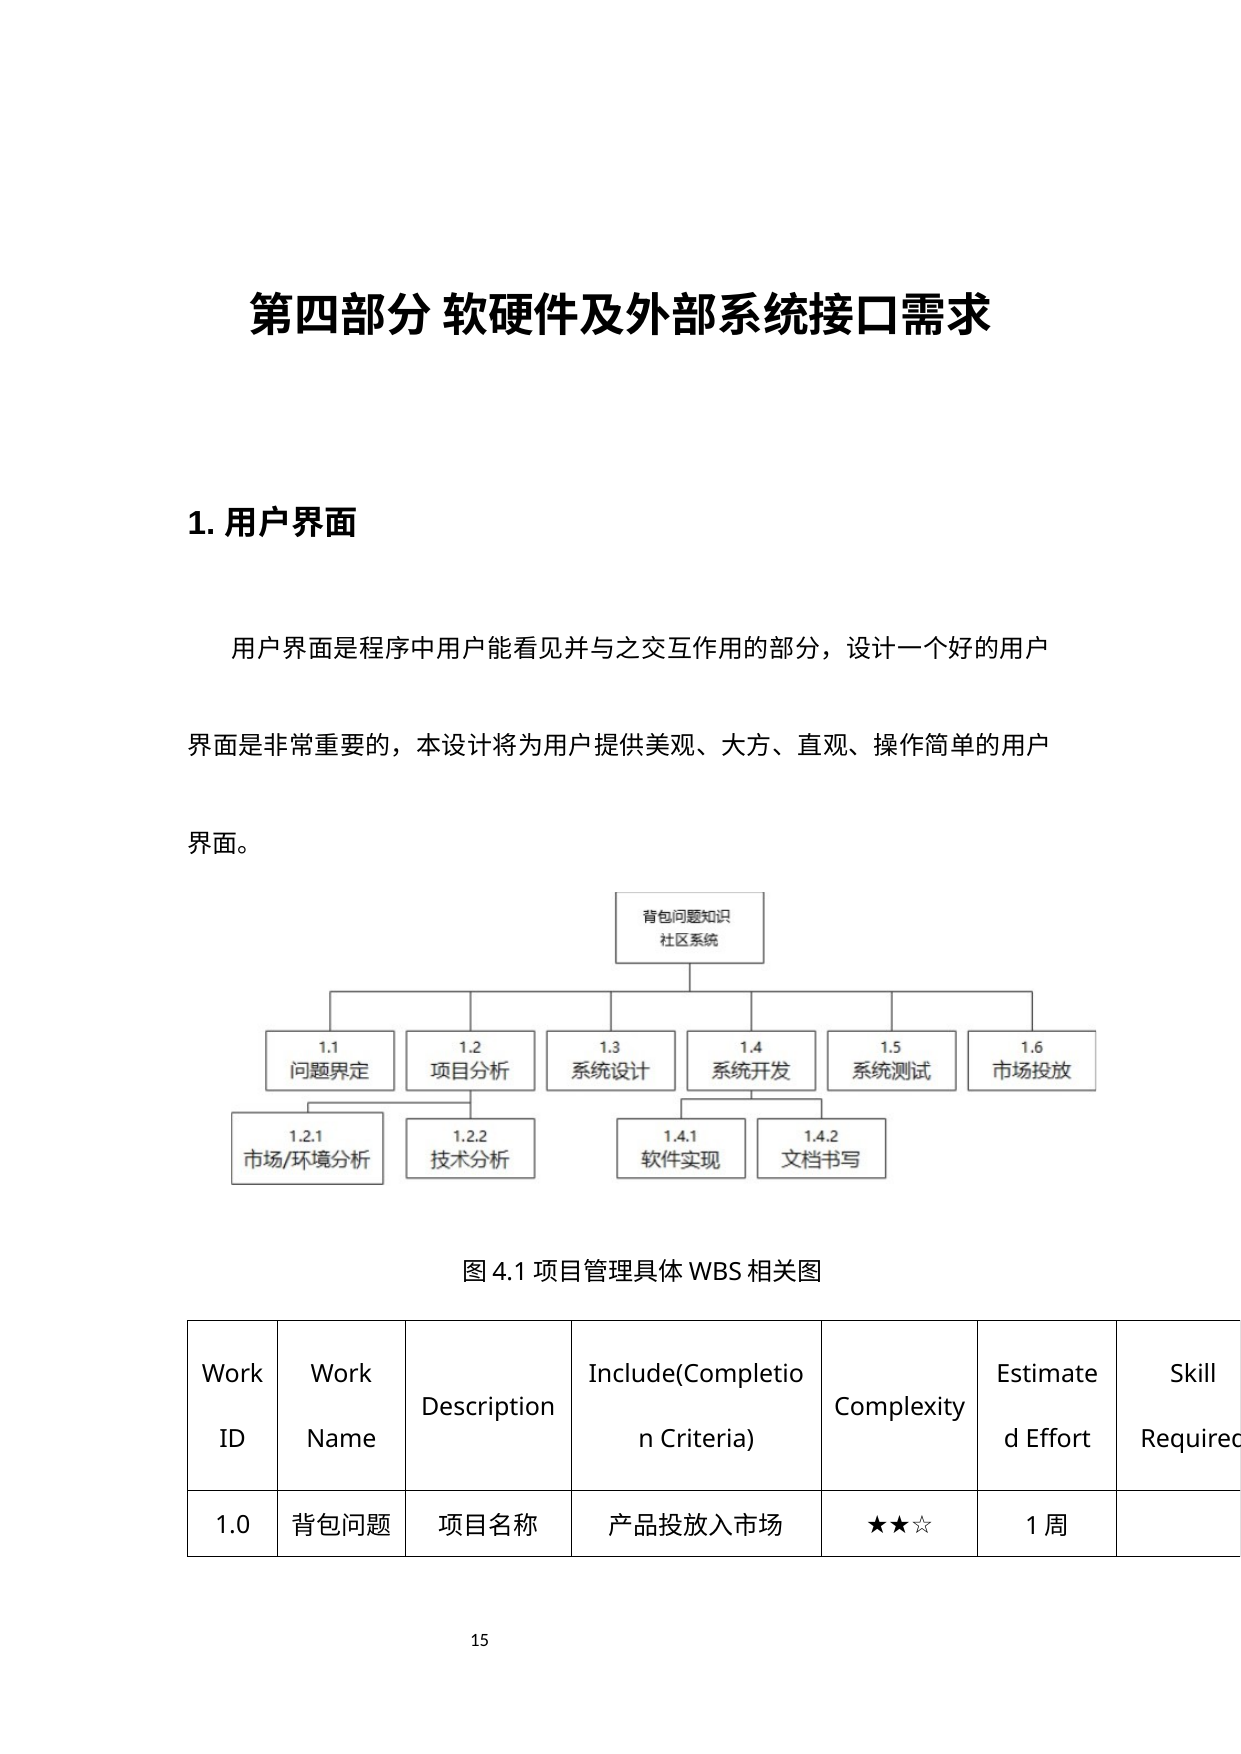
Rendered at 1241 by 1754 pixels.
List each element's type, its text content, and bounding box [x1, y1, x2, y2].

text 图4.1 项目管理具体WBS相关图 [187, 1237, 1053, 1302]
table_header Work ID [188, 1321, 277, 1490]
table_cell 背包问题知识社区系统 [278, 1491, 405, 1556]
table_cell 1.0 [188, 1491, 277, 1556]
table_header Estimated Effort [978, 1321, 1116, 1490]
table_header Skill Required [1117, 1321, 1240, 1490]
table_header Complexity [822, 1321, 977, 1490]
table_cell 项目名称 [406, 1491, 571, 1556]
table_header Include(Completion Criteria) [572, 1321, 821, 1490]
subtitle 软硬件及外部系统接口需求 [187, 262, 1053, 360]
picture [231, 892, 1097, 1186]
subtitle 用户界面 [187, 487, 1053, 552]
table_cell 1周 [978, 1491, 1116, 1556]
table_cell [1117, 1491, 1240, 1556]
table_header Description [406, 1321, 571, 1490]
table_cell 产品投放入市场 [572, 1491, 821, 1556]
table_header Work Name [278, 1321, 405, 1490]
text 用户界面是程序中用户能看见并与之交互作用的部分，设计一个好的用户界面是非常重要的，本设计将为用户提供美观、大方、直观、操作简单的用户界面。 [187, 614, 1053, 874]
table_cell ★★☆ [822, 1491, 977, 1556]
